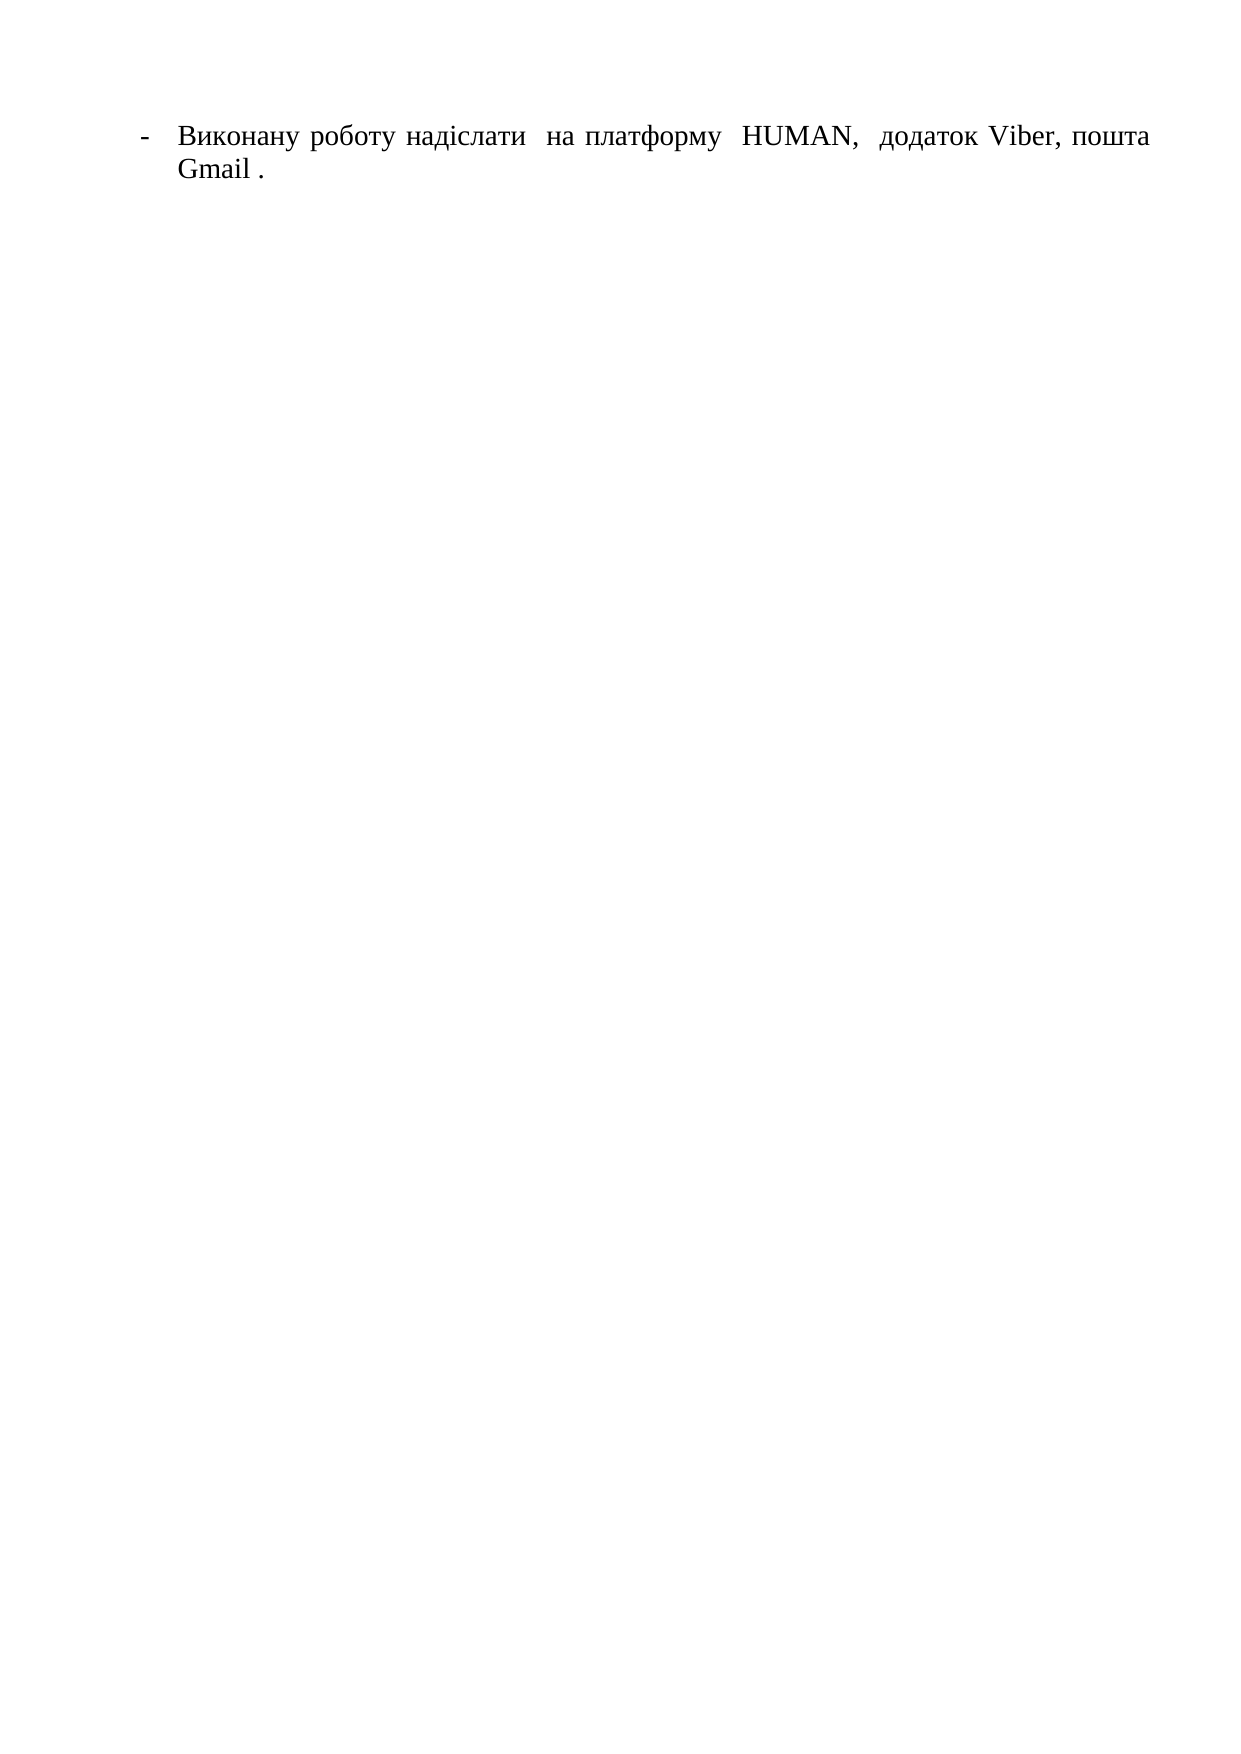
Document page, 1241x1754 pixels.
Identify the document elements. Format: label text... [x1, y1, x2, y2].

list Виконану роботу надіслати на платформу HUMAN, додаток Viber, пошта Gmail . [140, 118, 1152, 185]
